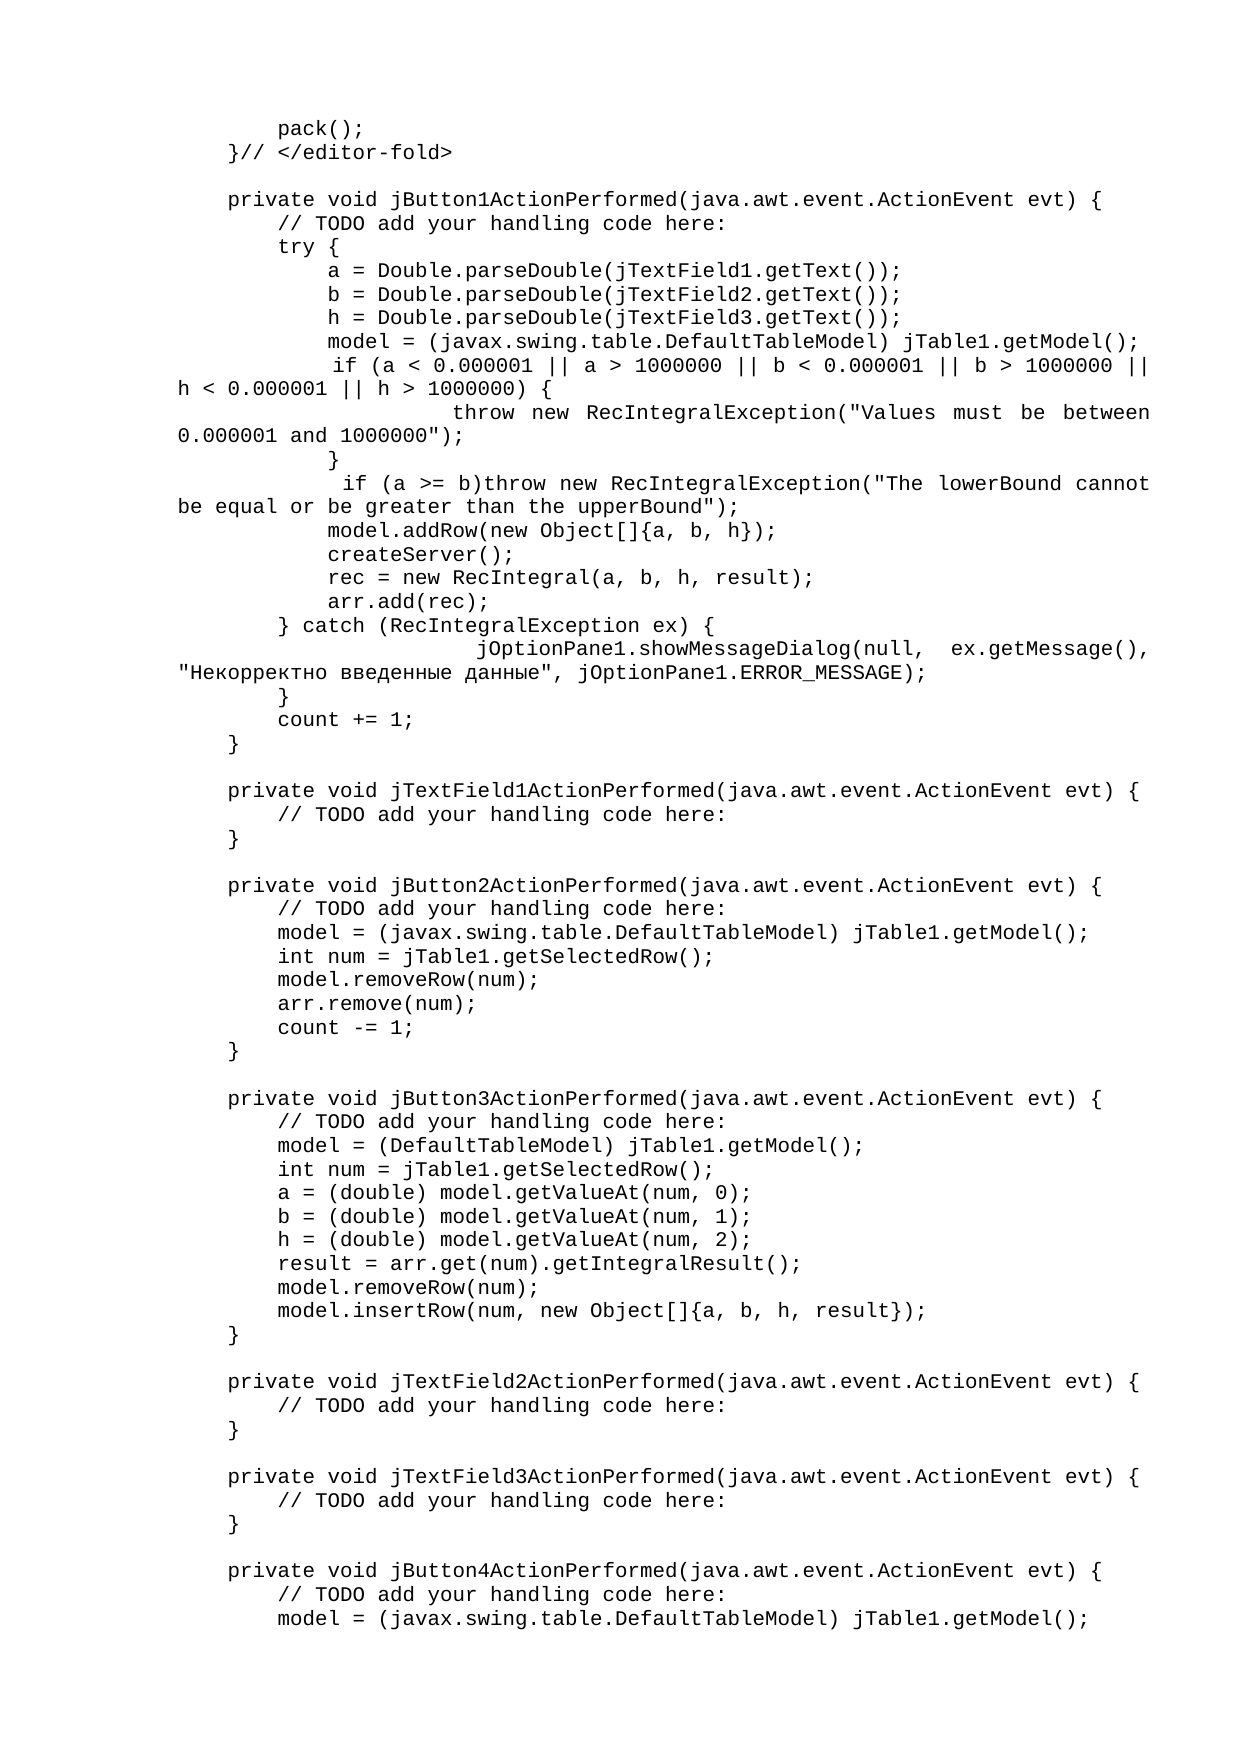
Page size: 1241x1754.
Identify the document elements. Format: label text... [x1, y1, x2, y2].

text int num = jTable1.getSelectedRow(); [177, 946, 1152, 969]
text model.insertRow(num, new Object[]{a, b, h, result}); [177, 1300, 1152, 1324]
text h = Double.parseDouble(jTextField3.getText()); [177, 307, 1152, 331]
text if (a < 0.000001 || a > 1000000 || b < 0.000001 || b > 1000000 || h < 0.000001 || h > 1000000) { [177, 354, 1152, 402]
text } [177, 1324, 1152, 1348]
text // TODO add your handling code here: [177, 1111, 1152, 1135]
text int num = jTable1.getSelectedRow(); [177, 1158, 1152, 1182]
text private void jTextField3ActionPerformed(java.awt.event.ActionEvent evt) { [177, 1466, 1152, 1489]
text // TODO add your handling code here: [177, 1395, 1152, 1419]
text arr.remove(num); [177, 993, 1152, 1017]
text } [177, 733, 1152, 757]
text private void jButton1ActionPerformed(java.awt.event.ActionEvent evt) { [177, 189, 1152, 213]
text count -= 1; [177, 1017, 1152, 1040]
text if (a >= b)throw new RecIntegralException("The lowerBound cannot be equal or be greater than the upperBound"); [177, 473, 1152, 520]
text jOptionPane1.showMessageDialog(null, ex.getMessage(), "Некорректно введенные данные", jOptionPane1.ERROR_MESSAGE); [177, 638, 1152, 686]
text } [177, 1040, 1152, 1064]
text createServer(); [177, 544, 1152, 567]
text // TODO add your handling code here: [177, 898, 1152, 922]
text }// </editor-fold> [177, 142, 1152, 165]
text b = (double) model.getValueAt(num, 1); [177, 1206, 1152, 1229]
text } [177, 1513, 1152, 1537]
text private void jButton4ActionPerformed(java.awt.event.ActionEvent evt) { [177, 1561, 1152, 1584]
text } catch (RecIntegralException ex) { [177, 615, 1152, 638]
text // TODO add your handling code here: [177, 1489, 1152, 1513]
text } [177, 686, 1152, 709]
text private void jTextField1ActionPerformed(java.awt.event.ActionEvent evt) { [177, 780, 1152, 804]
text } [177, 449, 1152, 473]
text model = (javax.swing.table.DefaultTableModel) jTable1.getModel(); [177, 922, 1152, 946]
text model = (javax.swing.table.DefaultTableModel) jTable1.getModel(); [177, 331, 1152, 354]
text model = (javax.swing.table.DefaultTableModel) jTable1.getModel(); [177, 1608, 1152, 1631]
text a = (double) model.getValueAt(num, 0); [177, 1182, 1152, 1206]
text rec = new RecIntegral(a, b, h, result); [177, 567, 1152, 591]
text try { [177, 236, 1152, 260]
text result = arr.get(num).getIntegralResult(); [177, 1253, 1152, 1277]
text private void jButton3ActionPerformed(java.awt.event.ActionEvent evt) { [177, 1088, 1152, 1111]
text pack(); [177, 118, 1152, 142]
text model.addRow(new Object[]{a, b, h}); [177, 520, 1152, 544]
text h = (double) model.getValueAt(num, 2); [177, 1229, 1152, 1253]
text arr.add(rec); [177, 591, 1152, 615]
text private void jTextField2ActionPerformed(java.awt.event.ActionEvent evt) { [177, 1371, 1152, 1395]
text } [177, 1419, 1152, 1442]
text // TODO add your handling code here: [177, 213, 1152, 236]
text model.removeRow(num); [177, 1277, 1152, 1300]
text a = Double.parseDouble(jTextField1.getText()); [177, 260, 1152, 284]
text // TODO add your handling code here: [177, 804, 1152, 827]
text private void jButton2ActionPerformed(java.awt.event.ActionEvent evt) { [177, 875, 1152, 898]
text throw new RecIntegralException("Values must be between 0.000001 and 1000000"); [177, 402, 1152, 449]
text count += 1; [177, 709, 1152, 733]
text model = (DefaultTableModel) jTable1.getModel(); [177, 1135, 1152, 1158]
text // TODO add your handling code here: [177, 1584, 1152, 1608]
text b = Double.parseDouble(jTextField2.getText()); [177, 284, 1152, 307]
text } [177, 827, 1152, 851]
text model.removeRow(num); [177, 969, 1152, 993]
